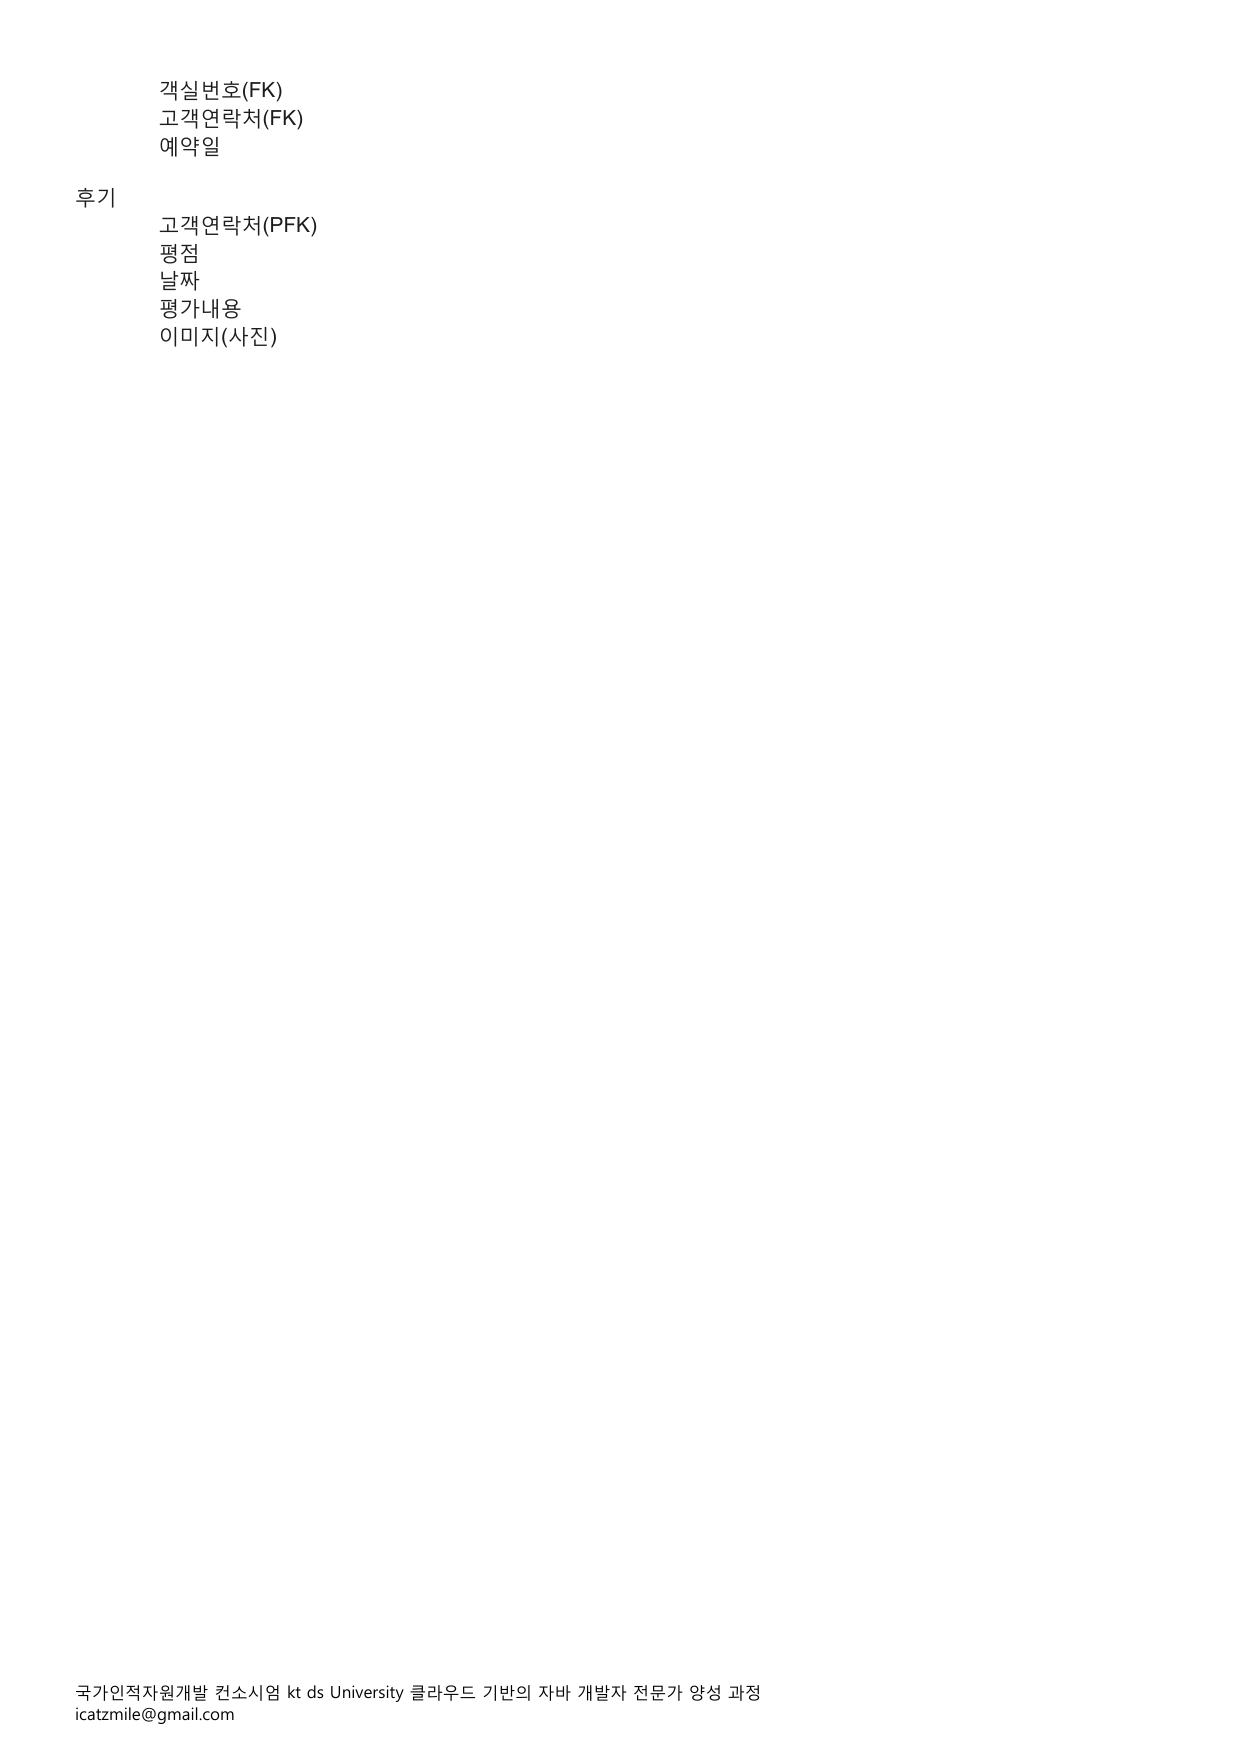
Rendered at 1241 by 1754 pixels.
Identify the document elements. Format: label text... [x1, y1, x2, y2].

text 이미지(사진) [75, 321, 1165, 348]
text 객실번호(FK) [75, 75, 1165, 103]
text 고객연락처(PFK) [75, 210, 1165, 237]
text 예약일 [75, 130, 1165, 158]
text 후기 [75, 182, 1165, 210]
text 평점 [75, 237, 1165, 265]
text 날짜 [75, 265, 1165, 293]
text 평가내용 [75, 293, 1165, 321]
text 고객연락처(FK) [75, 103, 1165, 130]
